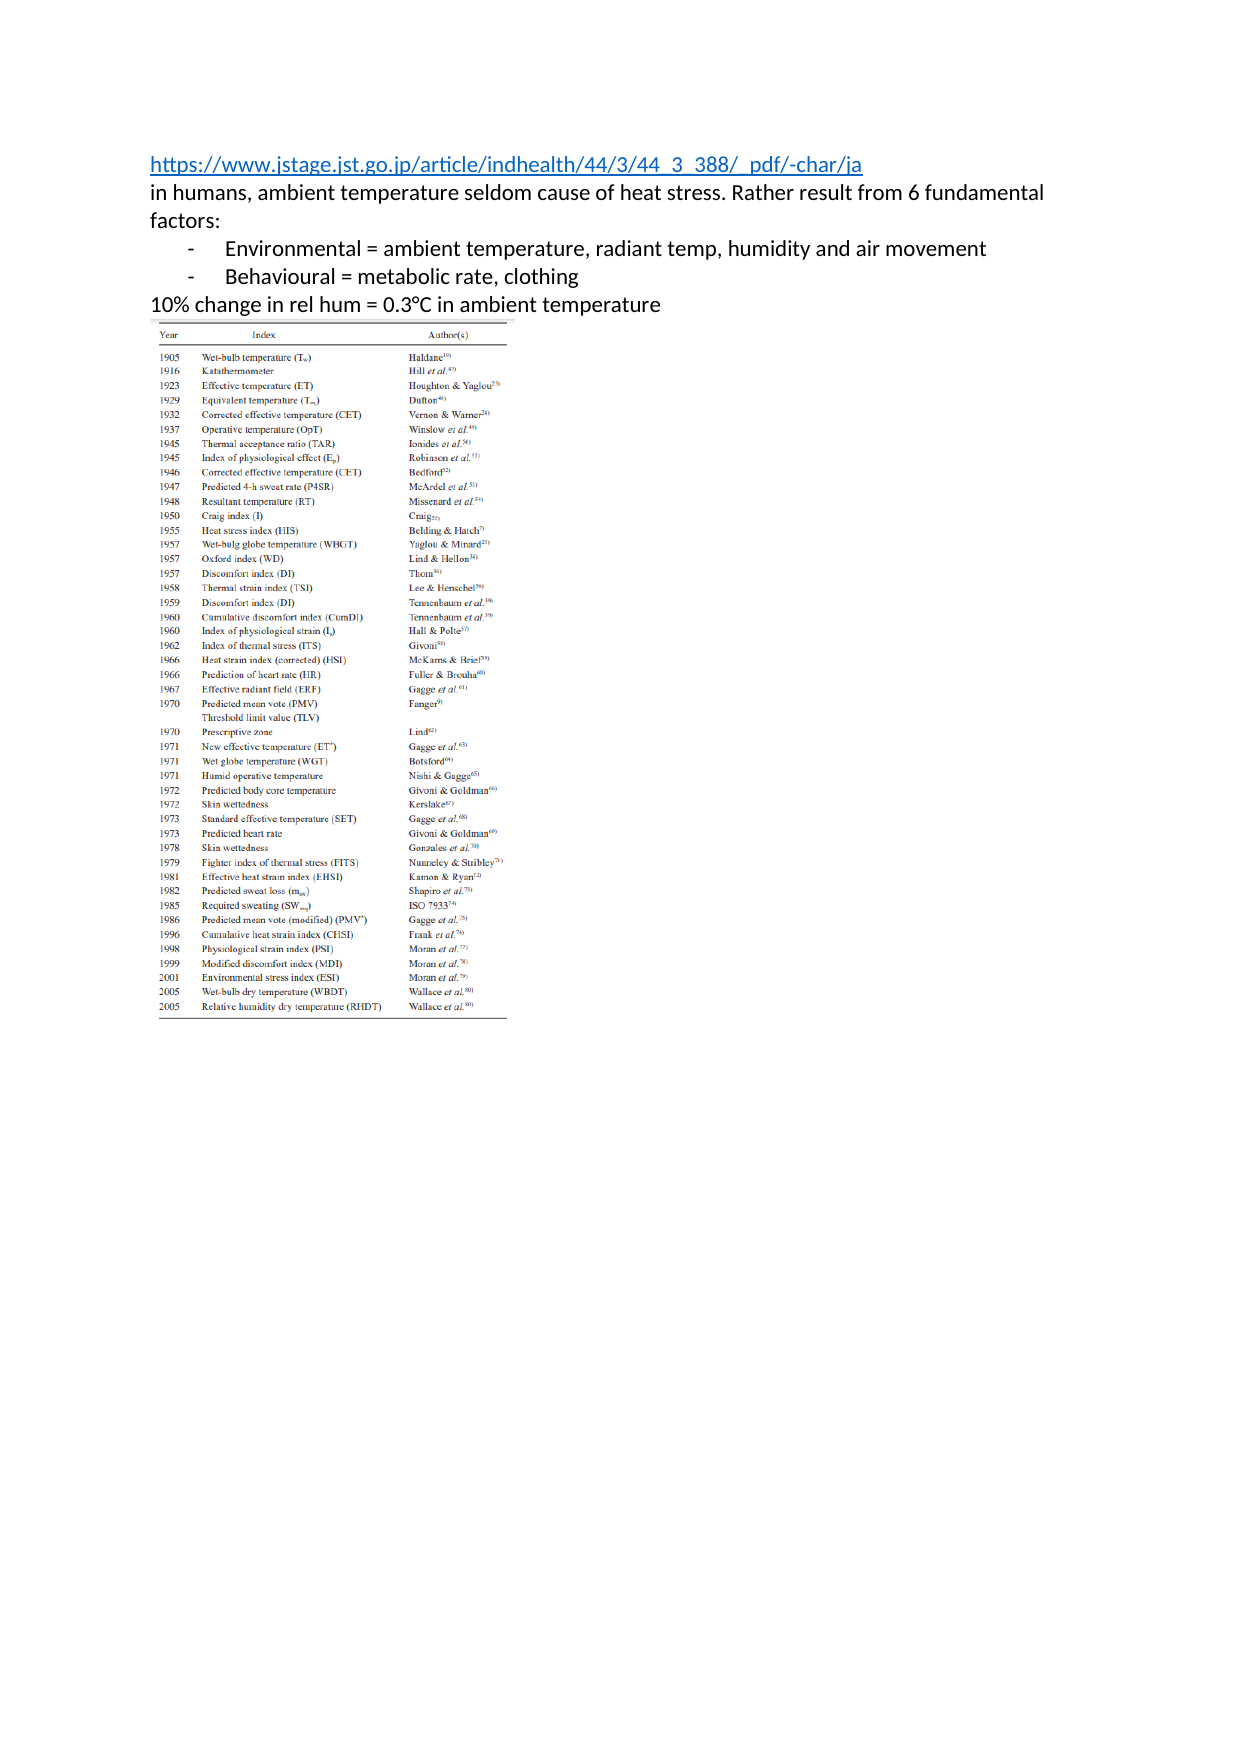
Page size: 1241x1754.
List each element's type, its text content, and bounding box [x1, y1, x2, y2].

list Behavioural = metabolic rate, clothing [187, 262, 1090, 290]
picture [150, 319, 515, 1024]
list Environmental = ambient temperature, radiant temp, humidity and air movement [187, 234, 1090, 262]
text 10% change in rel hum = 0.3°C in ambient temperature [150, 290, 1090, 318]
text https://www.jstage.jst.go.jp/article/indhealth/44/3/44_3_388/_pdf/-char/ja [150, 150, 1090, 178]
text in humans, ambient temperature seldom cause of heat stress. Rather result from 6 fundamental factors: [150, 178, 1090, 234]
